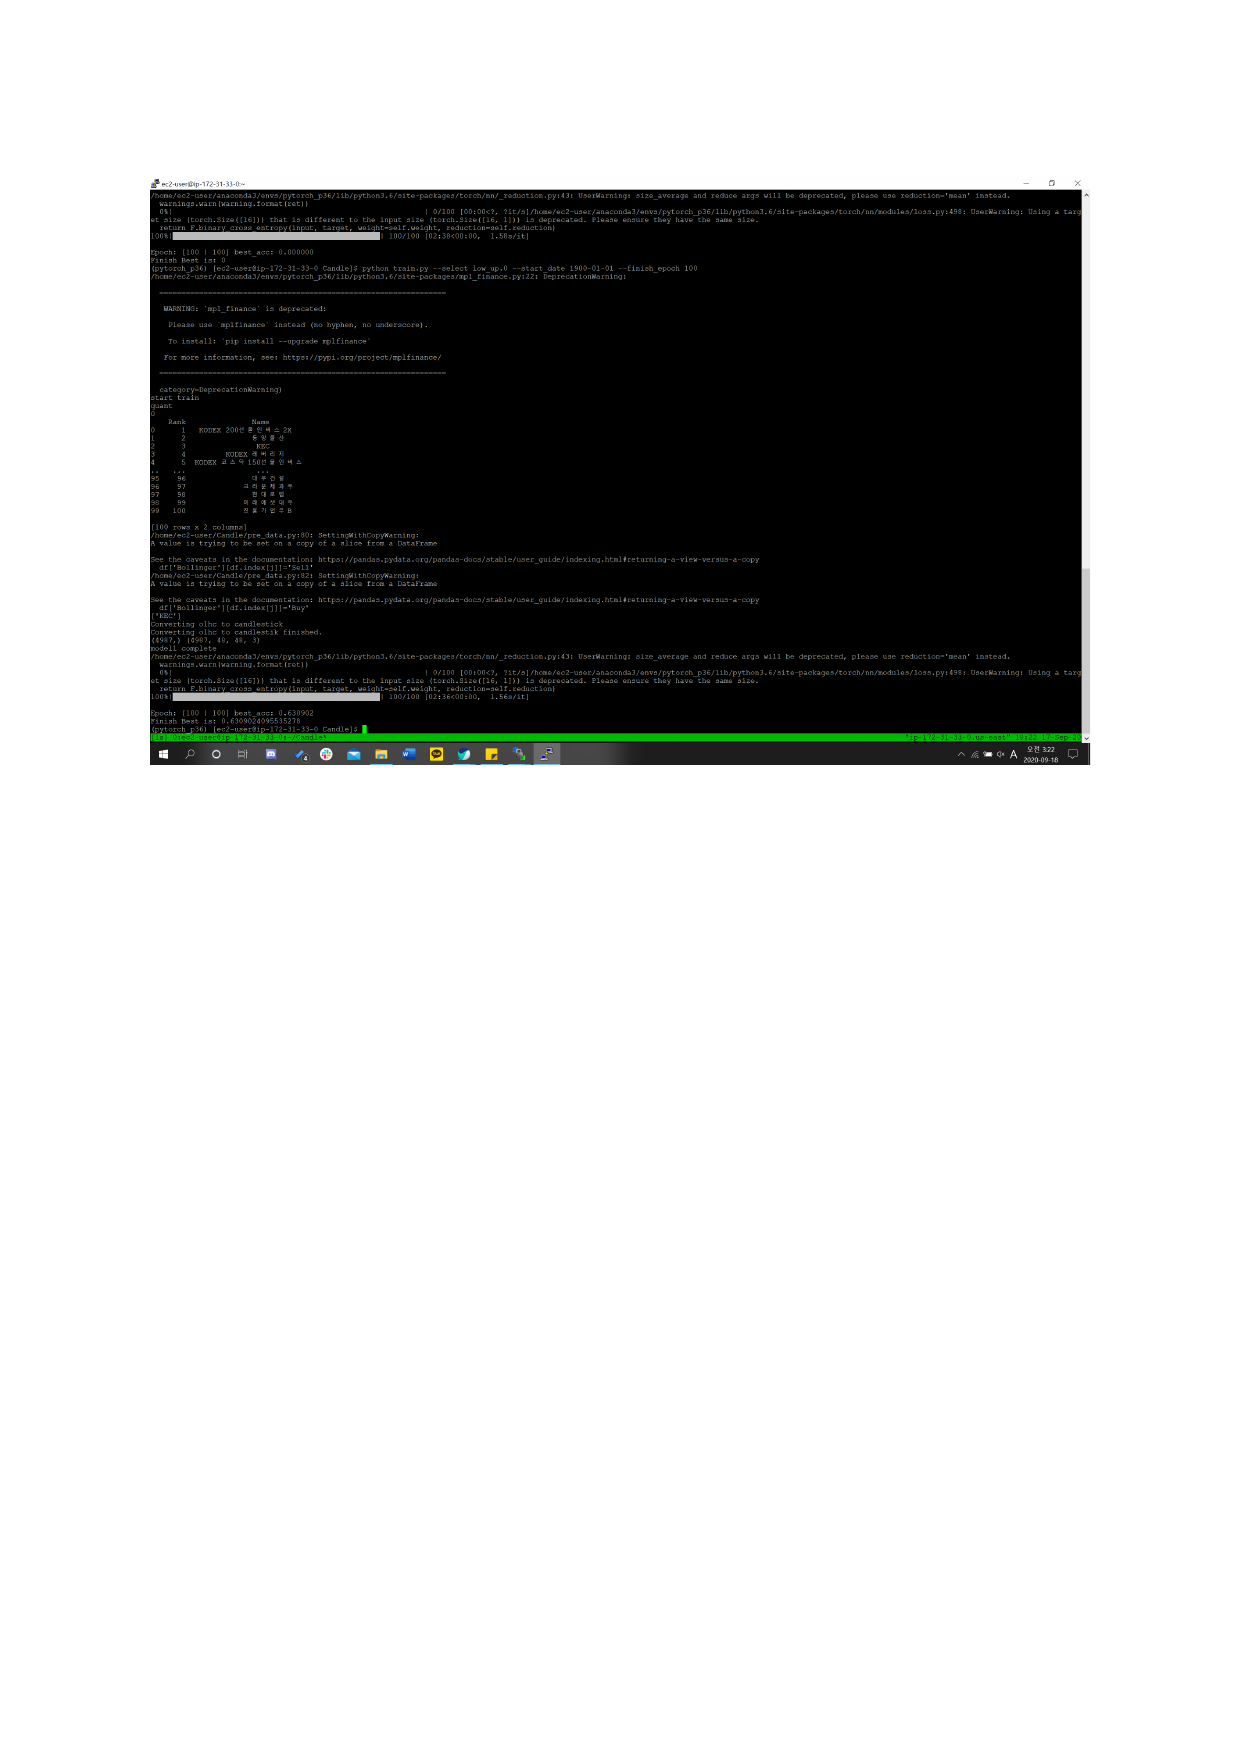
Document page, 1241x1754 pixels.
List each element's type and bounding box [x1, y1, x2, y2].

picture [150, 177, 1091, 765]
